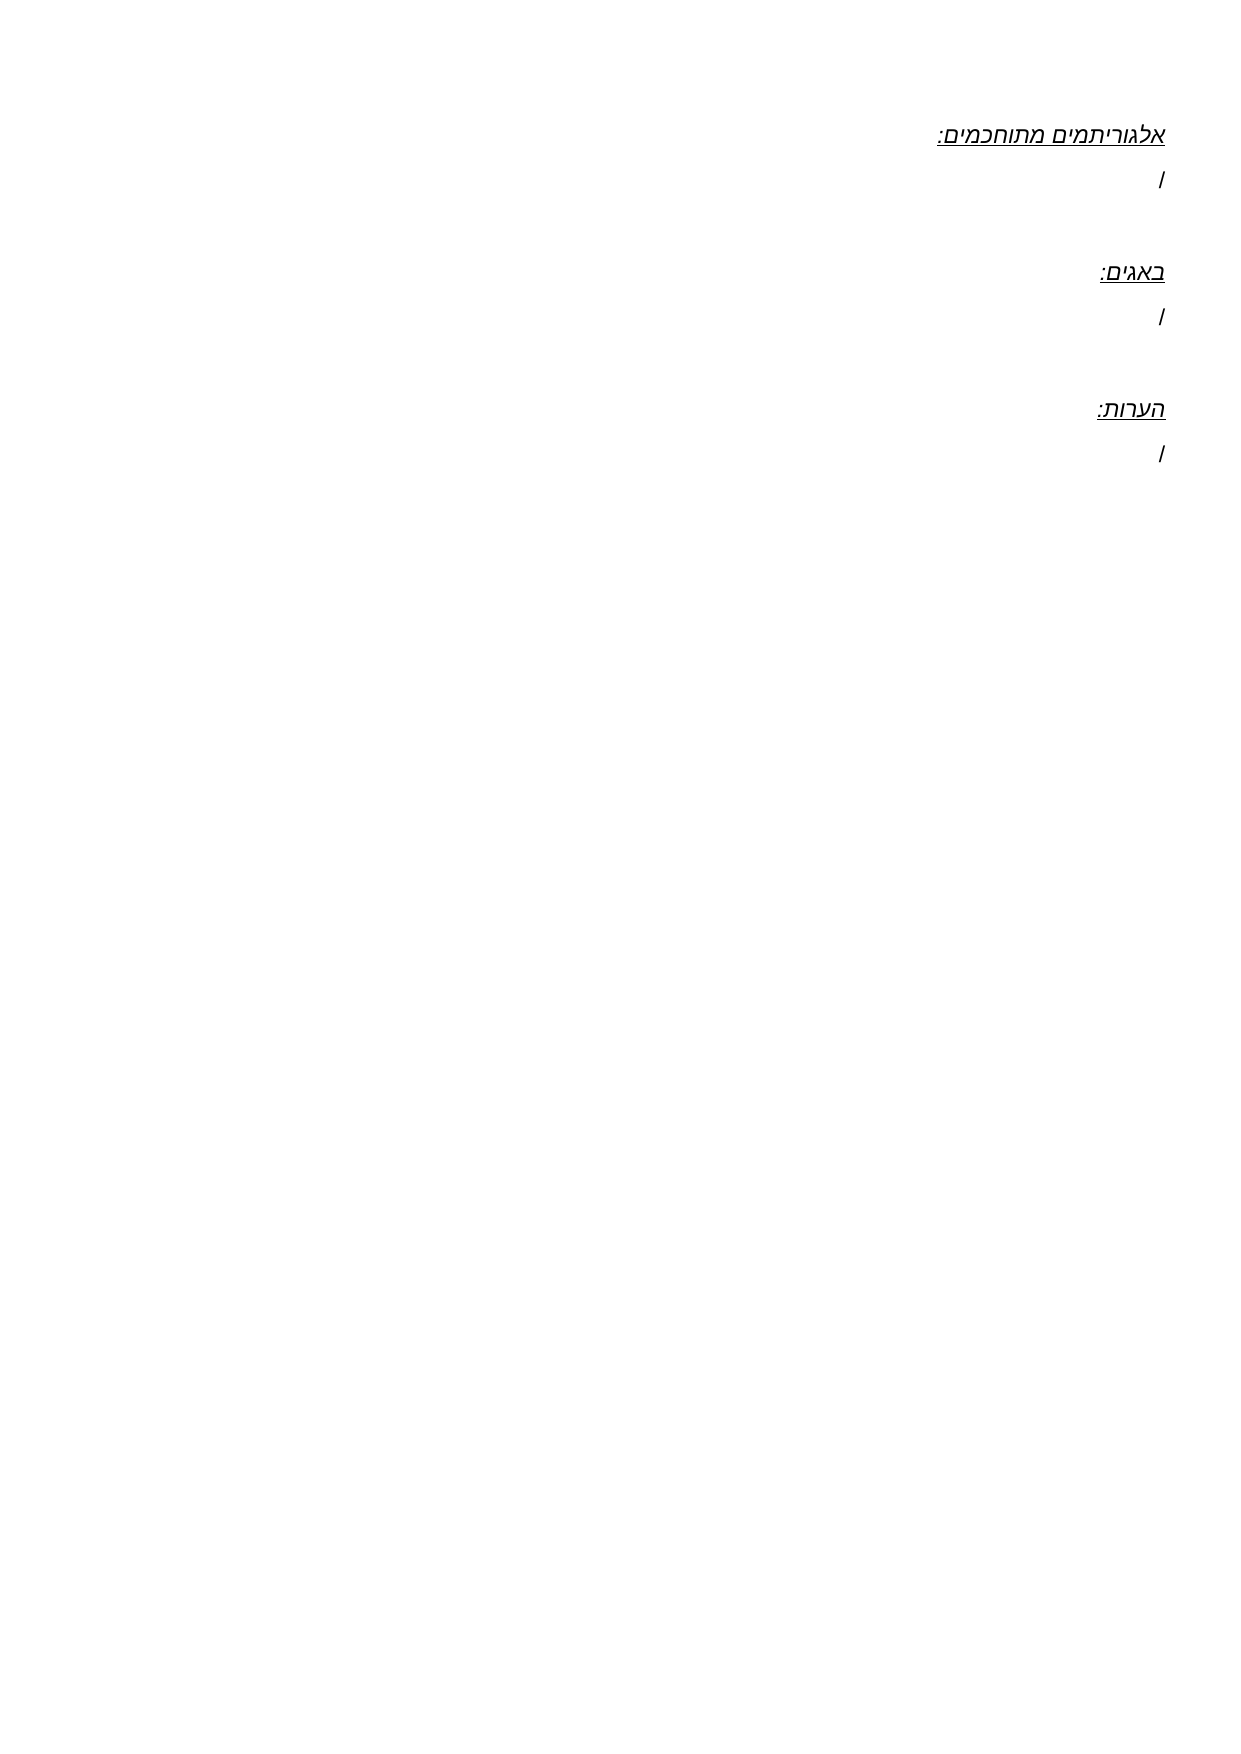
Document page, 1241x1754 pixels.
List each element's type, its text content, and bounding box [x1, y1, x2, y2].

text באגים: [75, 259, 1165, 285]
text / [75, 304, 1165, 330]
text אלגוריתמים מתוחכמים: [75, 122, 1165, 148]
text הערות: [75, 396, 1165, 422]
text / [75, 441, 1165, 467]
text / [75, 167, 1165, 193]
